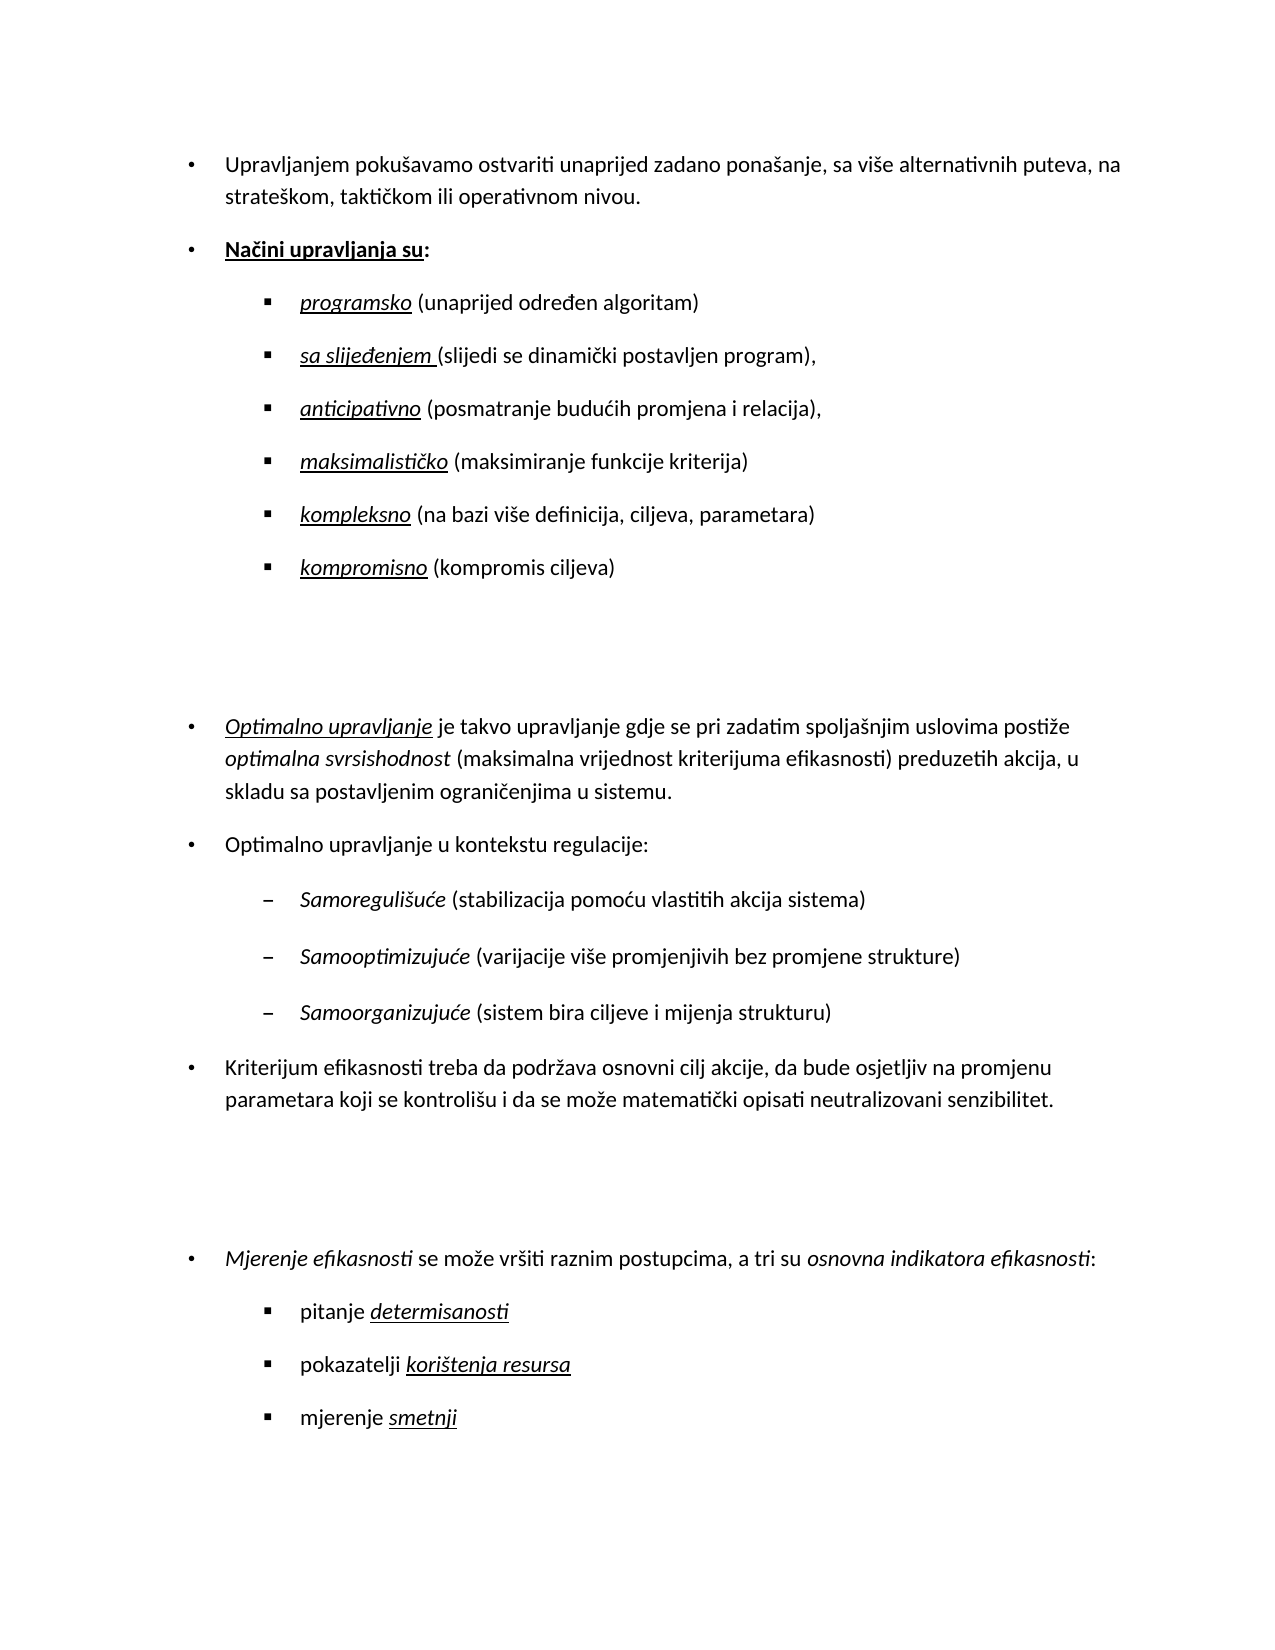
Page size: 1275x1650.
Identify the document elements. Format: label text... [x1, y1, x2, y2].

list programsko (unaprijed određen algoritam) [262, 288, 1125, 316]
list Samoregulišuće (stabilizacija pomoću vlastitih akcija sistema) [262, 883, 1125, 914]
list Upravljanjem pokušavamo ostvariti unaprijed zadano ponašanje, sa više alternativnih puteva, na strateškom, taktičkom ili operativnom nivou. [187, 150, 1125, 210]
list Optimalno upravljanje je takvo upravljanje gdje se pri zadatim spoljašnjim uslovima postiže optimalna svrsishodnost (maksimalna vrijednost kriterijuma efikasnosti) preduzetih akcija, u skladu sa postavljenim ograničenjima u sistemu. [187, 712, 1125, 805]
list anticipativno (posmatranje budućih promjena i relacija), [262, 394, 1125, 422]
list kompromisno (kompromis ciljeva) [262, 553, 1125, 581]
list mjerenje smetnji [262, 1403, 1125, 1431]
list Mjerenje efikasnosti se može vršiti raznim postupcima, a tri su osnovna indikatora efikasnosti: [187, 1244, 1125, 1272]
list Načini upravljanja su: [187, 235, 1125, 263]
list kompleksno (na bazi više definicija, ciljeva, parametara) [262, 500, 1125, 528]
list Kriterijum efikasnosti treba da podržava osnovni cilj akcije, da bude osjetljiv na promjenu parametara koji se kontrolišu i da se može matematički opisati neutralizovani senzibilitet. [187, 1053, 1125, 1113]
list pitanje determisanosti [262, 1297, 1125, 1325]
list Optimalno upravljanje u kontekstu regulacije: [187, 830, 1125, 858]
list maksimalističko (maksimiranje funkcije kriterija) [262, 447, 1125, 475]
list sa slijeđenjem (slijedi se dinamički postavljen program), [262, 341, 1125, 369]
list Samoorganizujuće (sistem bira ciljeve i mijenja strukturu) [262, 996, 1125, 1028]
list pokazatelji korištenja resursa [262, 1350, 1125, 1378]
list Samooptimizujuće (varijacije više promjenjivih bez promjene strukture) [262, 939, 1125, 971]
